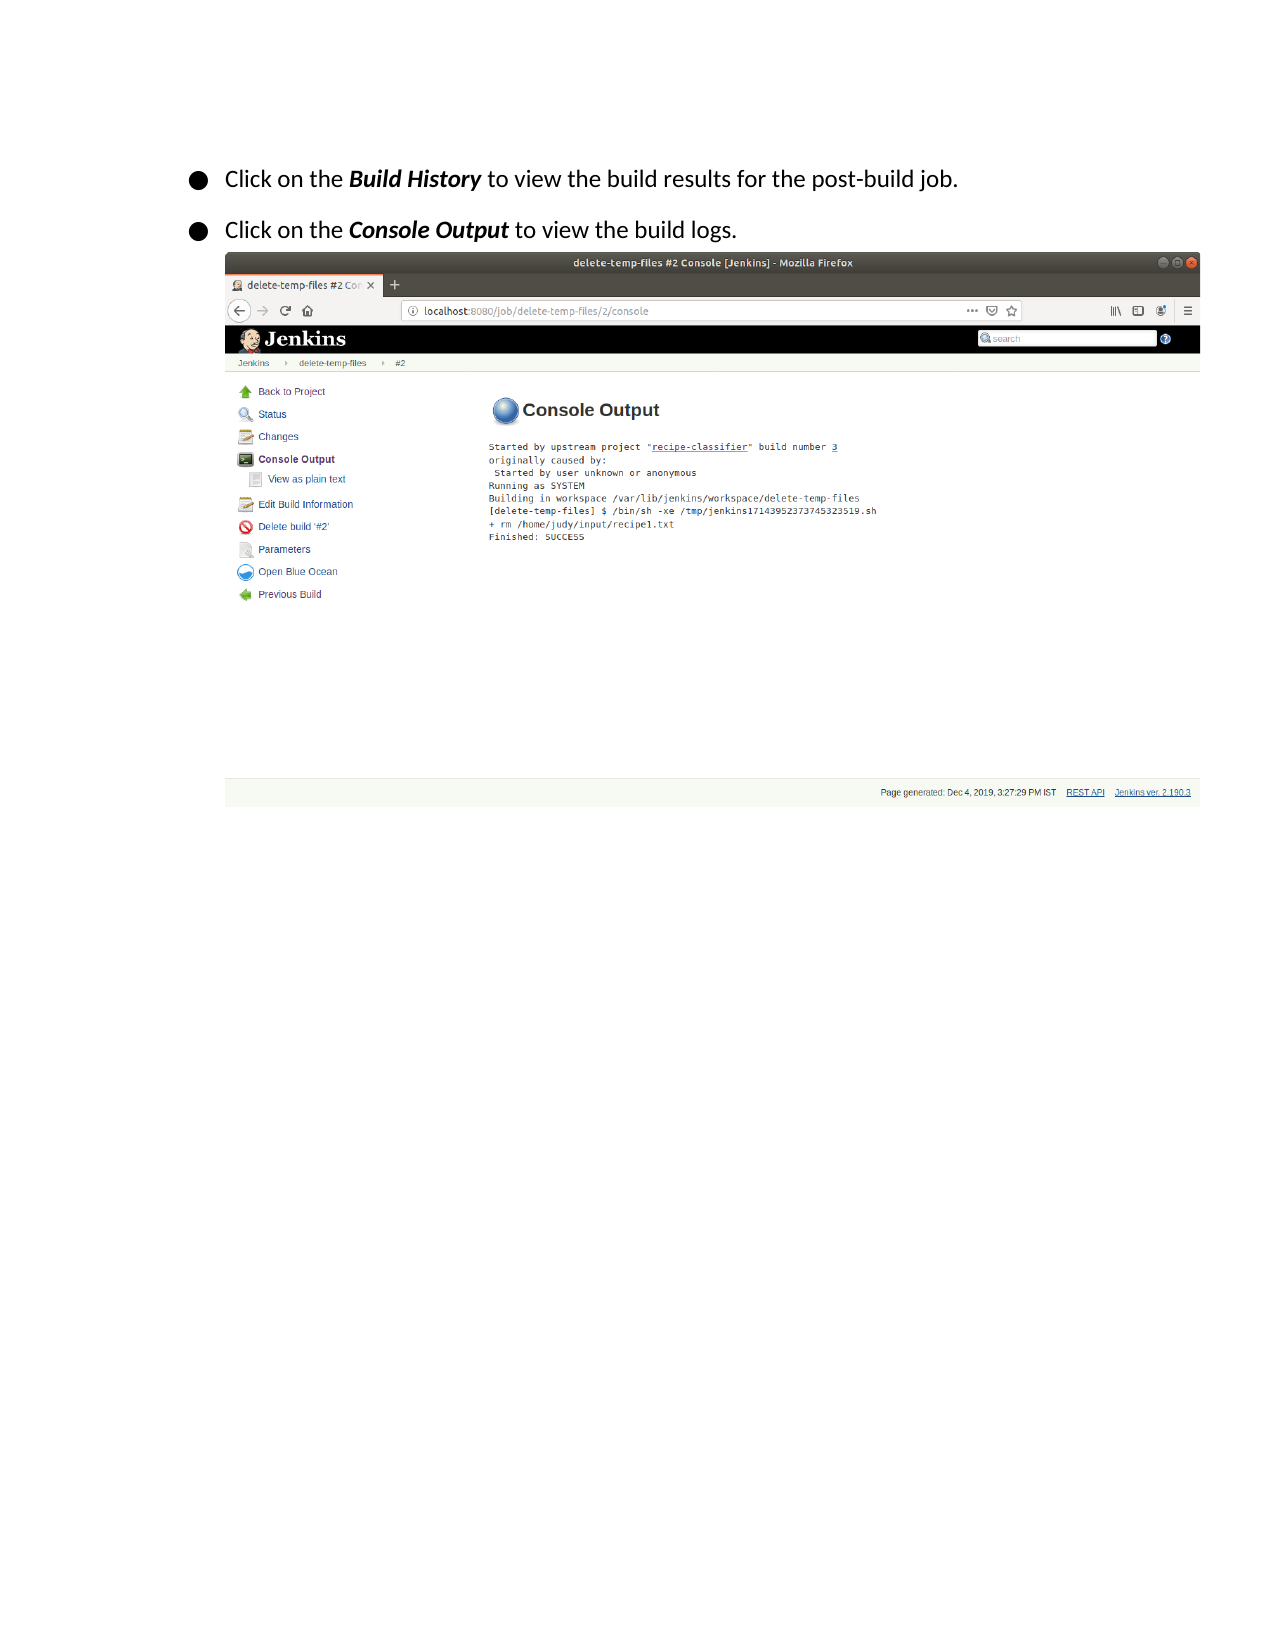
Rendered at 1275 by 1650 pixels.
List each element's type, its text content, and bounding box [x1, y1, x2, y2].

picture [225, 252, 1200, 807]
list Click on the Console Output to view the build logs. [187, 201, 1125, 252]
list Click on the Build History to view the build results for the post-build job. [187, 150, 1125, 201]
